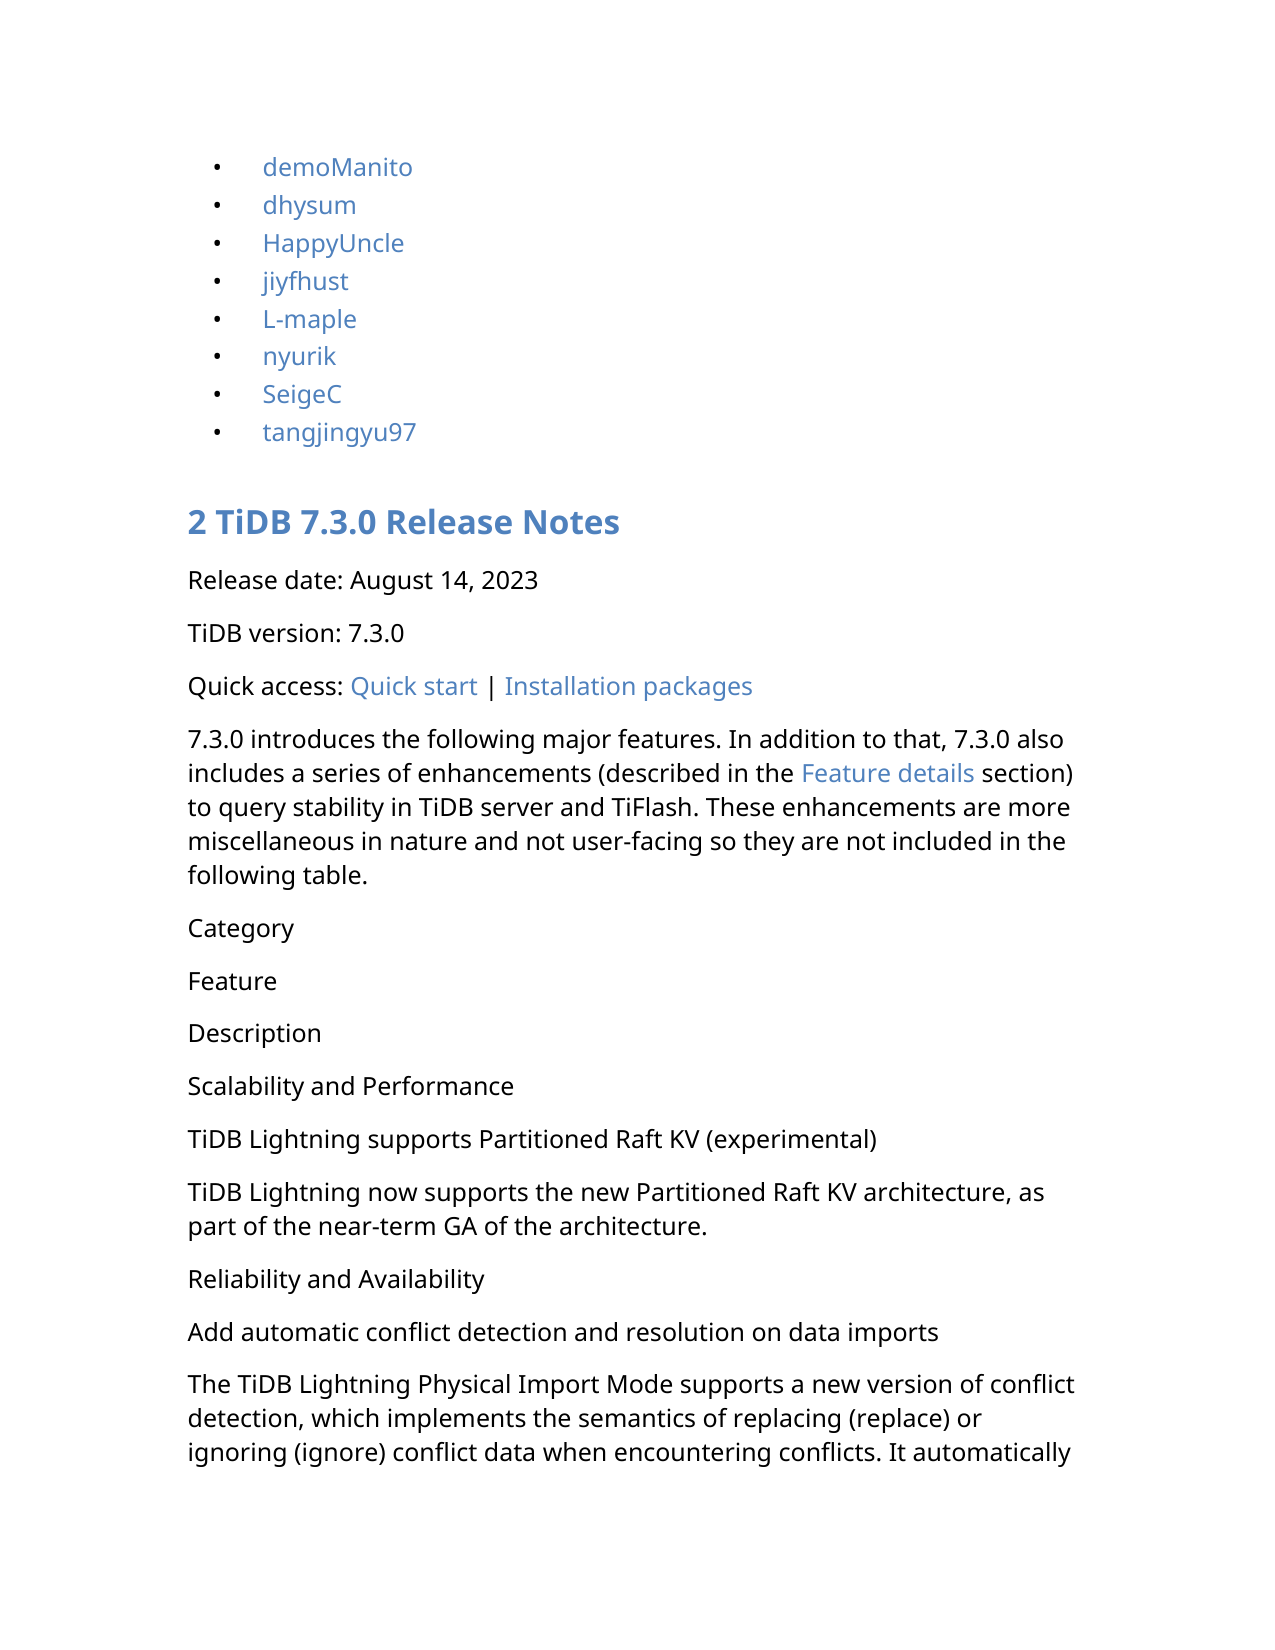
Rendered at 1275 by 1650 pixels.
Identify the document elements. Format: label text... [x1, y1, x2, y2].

list nyurik [212, 339, 1087, 373]
text Quick access: Quick start | Installation packages [187, 668, 1087, 703]
text TiDB Lightning now supports the new Partitioned Raft KV architecture, as part of the near-term GA of the architecture. [187, 1174, 1087, 1243]
list L-maple [212, 301, 1087, 335]
list dhysum [212, 188, 1087, 222]
text Category [187, 910, 1087, 944]
list demoManito [212, 150, 1087, 184]
text Scalability and Performance [187, 1069, 1087, 1103]
list HappyUncle [212, 226, 1087, 260]
list jiyfhust [212, 263, 1087, 297]
text TiDB version: 7.3.0 [187, 616, 1087, 650]
text 7.3.0 introduces the following major features. In addition to that, 7.3.0 also includes a series of enhancements (described in the Feature details section) to query stability in TiDB server and TiFlash. These enhancements are more miscellaneous in nature and not user-facing so they are not included in the following table. [187, 721, 1087, 892]
text Description [187, 1016, 1087, 1050]
text Release date: August 14, 2023 [187, 563, 1087, 597]
text Add automatic conflict detection and resolution on data imports [187, 1314, 1087, 1348]
text Feature [187, 963, 1087, 997]
list tangjingyu97 [212, 415, 1087, 449]
list SeigeC [212, 377, 1087, 411]
subtitle TiDB 7.3.0 Release Notes [187, 499, 1087, 544]
text TiDB Lightning supports Partitioned Raft KV (experimental) [187, 1122, 1087, 1156]
text Reliability and Availability [187, 1261, 1087, 1295]
